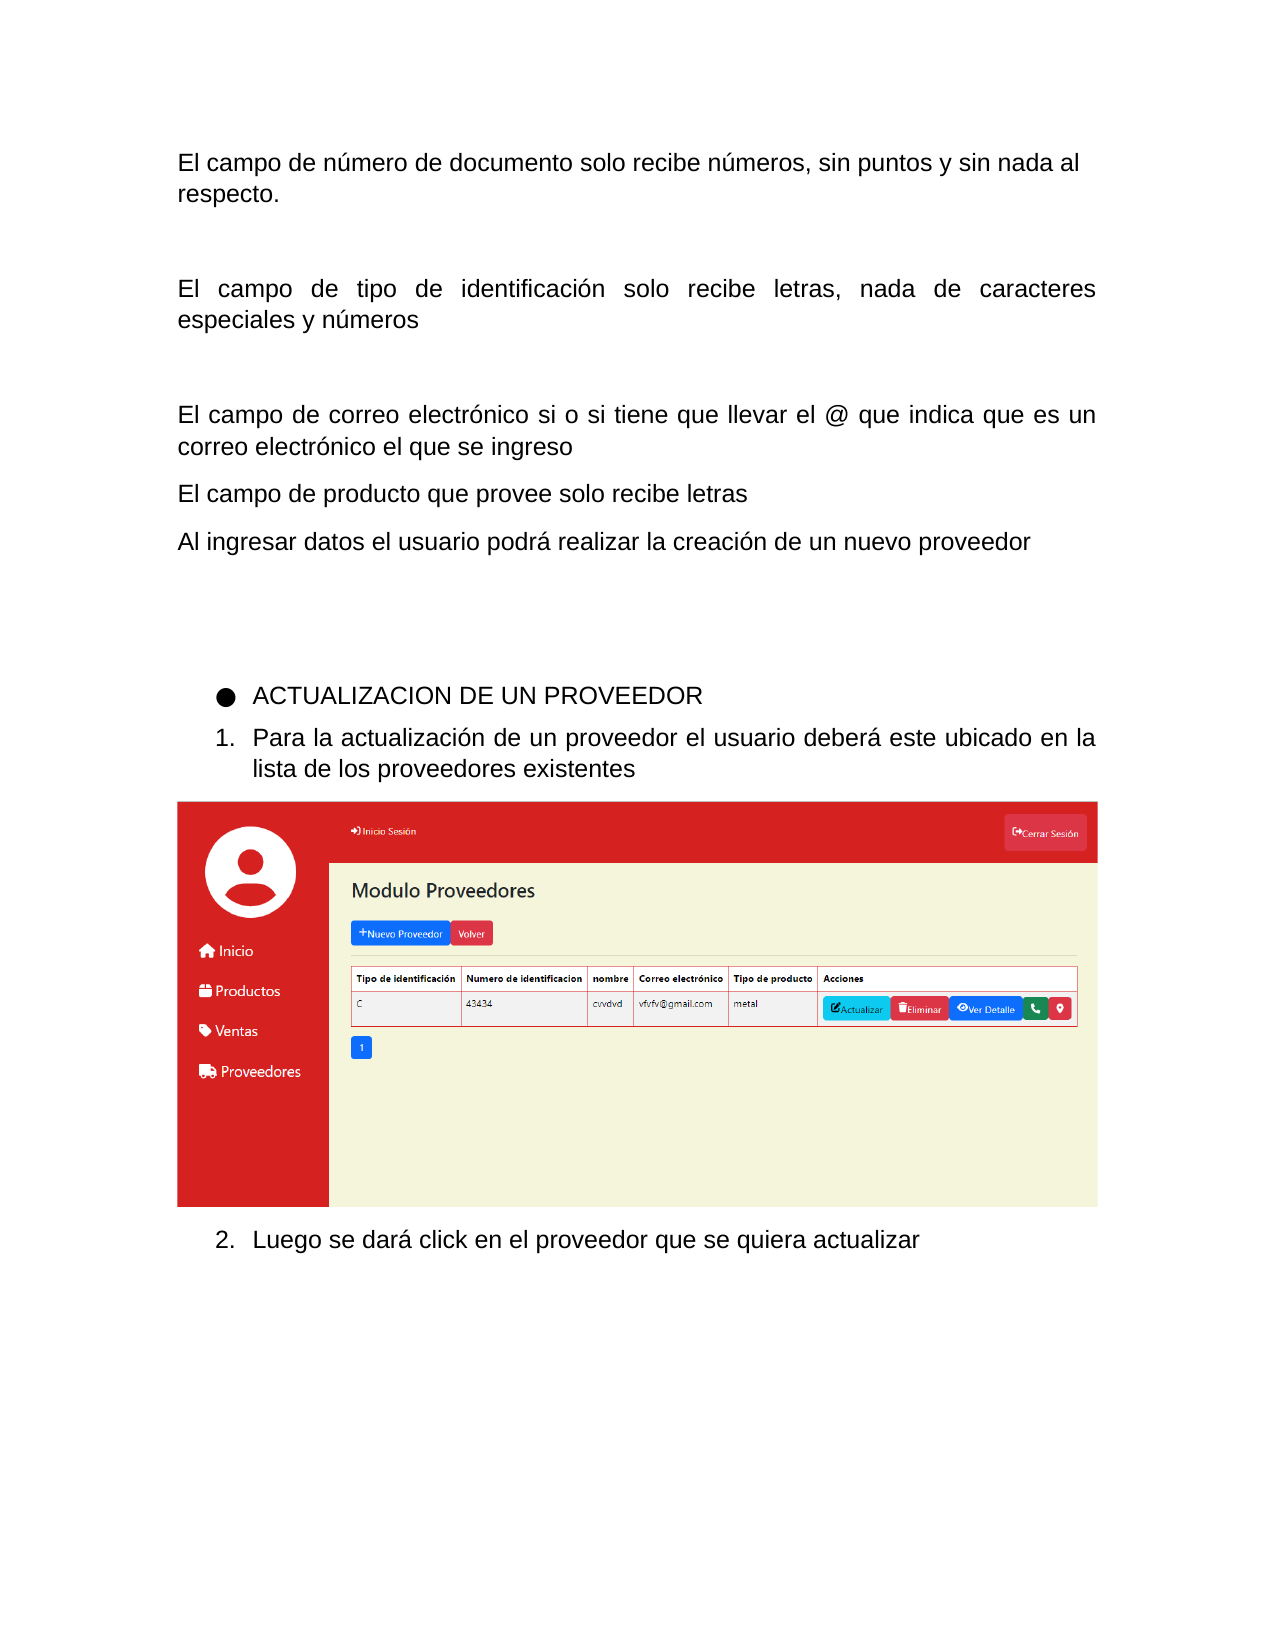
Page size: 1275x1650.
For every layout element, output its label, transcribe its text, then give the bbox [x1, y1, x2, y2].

list Luego se dará click en el proveedor que se quiera actualizar [215, 1226, 1098, 1254]
list ACTUALIZACION DE UN PROVEEDOR [215, 668, 1098, 719]
text El campo de producto que provee solo recibe letras [177, 479, 1098, 508]
picture [177, 801, 1098, 1207]
list Para la actualización de un proveedor el usuario deberá este ubicado en la lista de los proveedores existentes [215, 723, 1098, 783]
text El campo de correo electrónico si o si tiene que llevar el @ que indica que es un correo electrónico el que se ingreso [177, 401, 1098, 460]
text El campo de número de documento solo recibe números, sin puntos y sin nada al respecto. [177, 148, 1098, 207]
text El campo de tipo de identificación solo recibe letras, nada de caracteres especiales y números [177, 274, 1098, 334]
text Al ingresar datos el usuario podrá realizar la creación de un nuevo proveedor [177, 527, 1098, 556]
